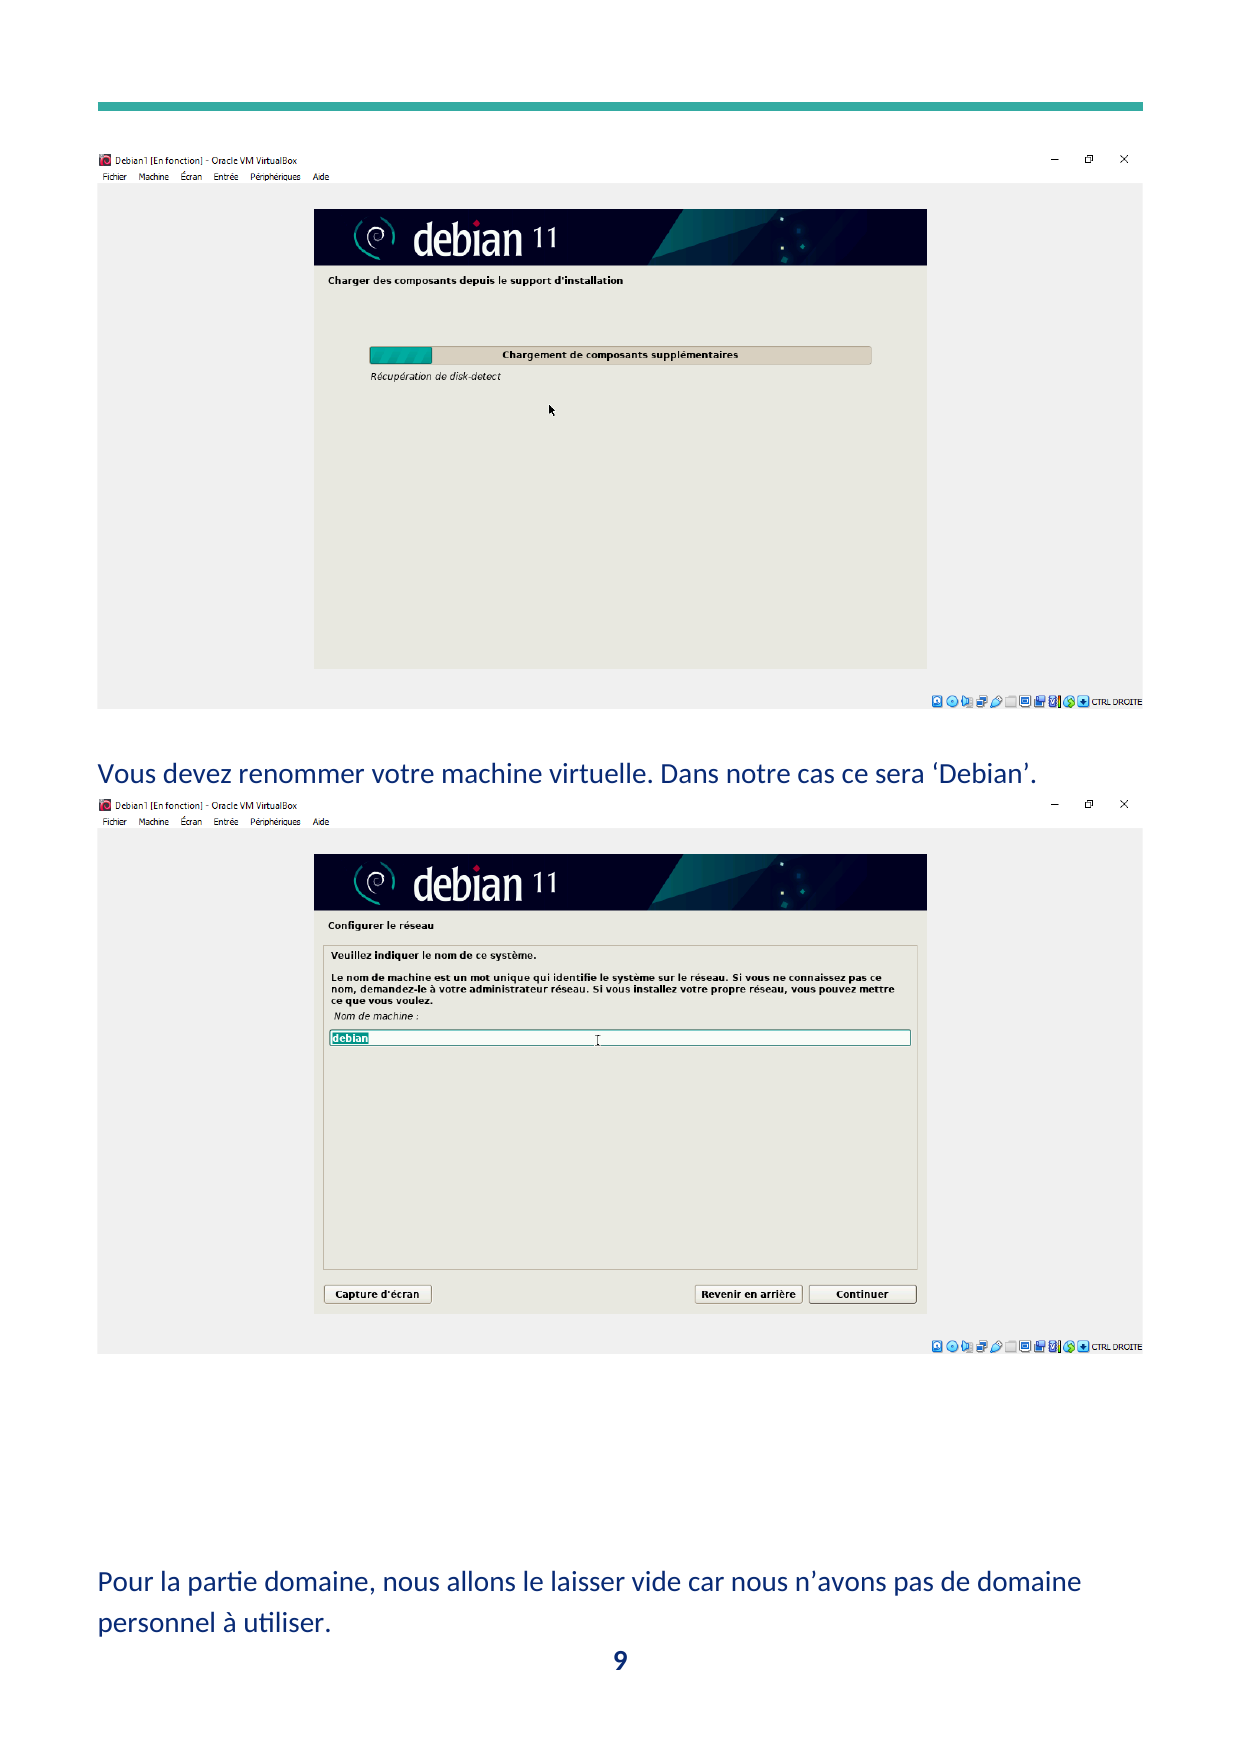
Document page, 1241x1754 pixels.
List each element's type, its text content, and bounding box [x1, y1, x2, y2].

picture [97, 151, 1143, 709]
text Pour la partie domaine, nous allons le laisser vide car nous n’avons pas de domaine personnel à utiliser. [97, 1563, 1143, 1640]
picture [97, 796, 1143, 1354]
text Vous devez renommer votre machine virtuelle. Dans notre cas ce sera ‘Debian’. [97, 755, 1143, 791]
